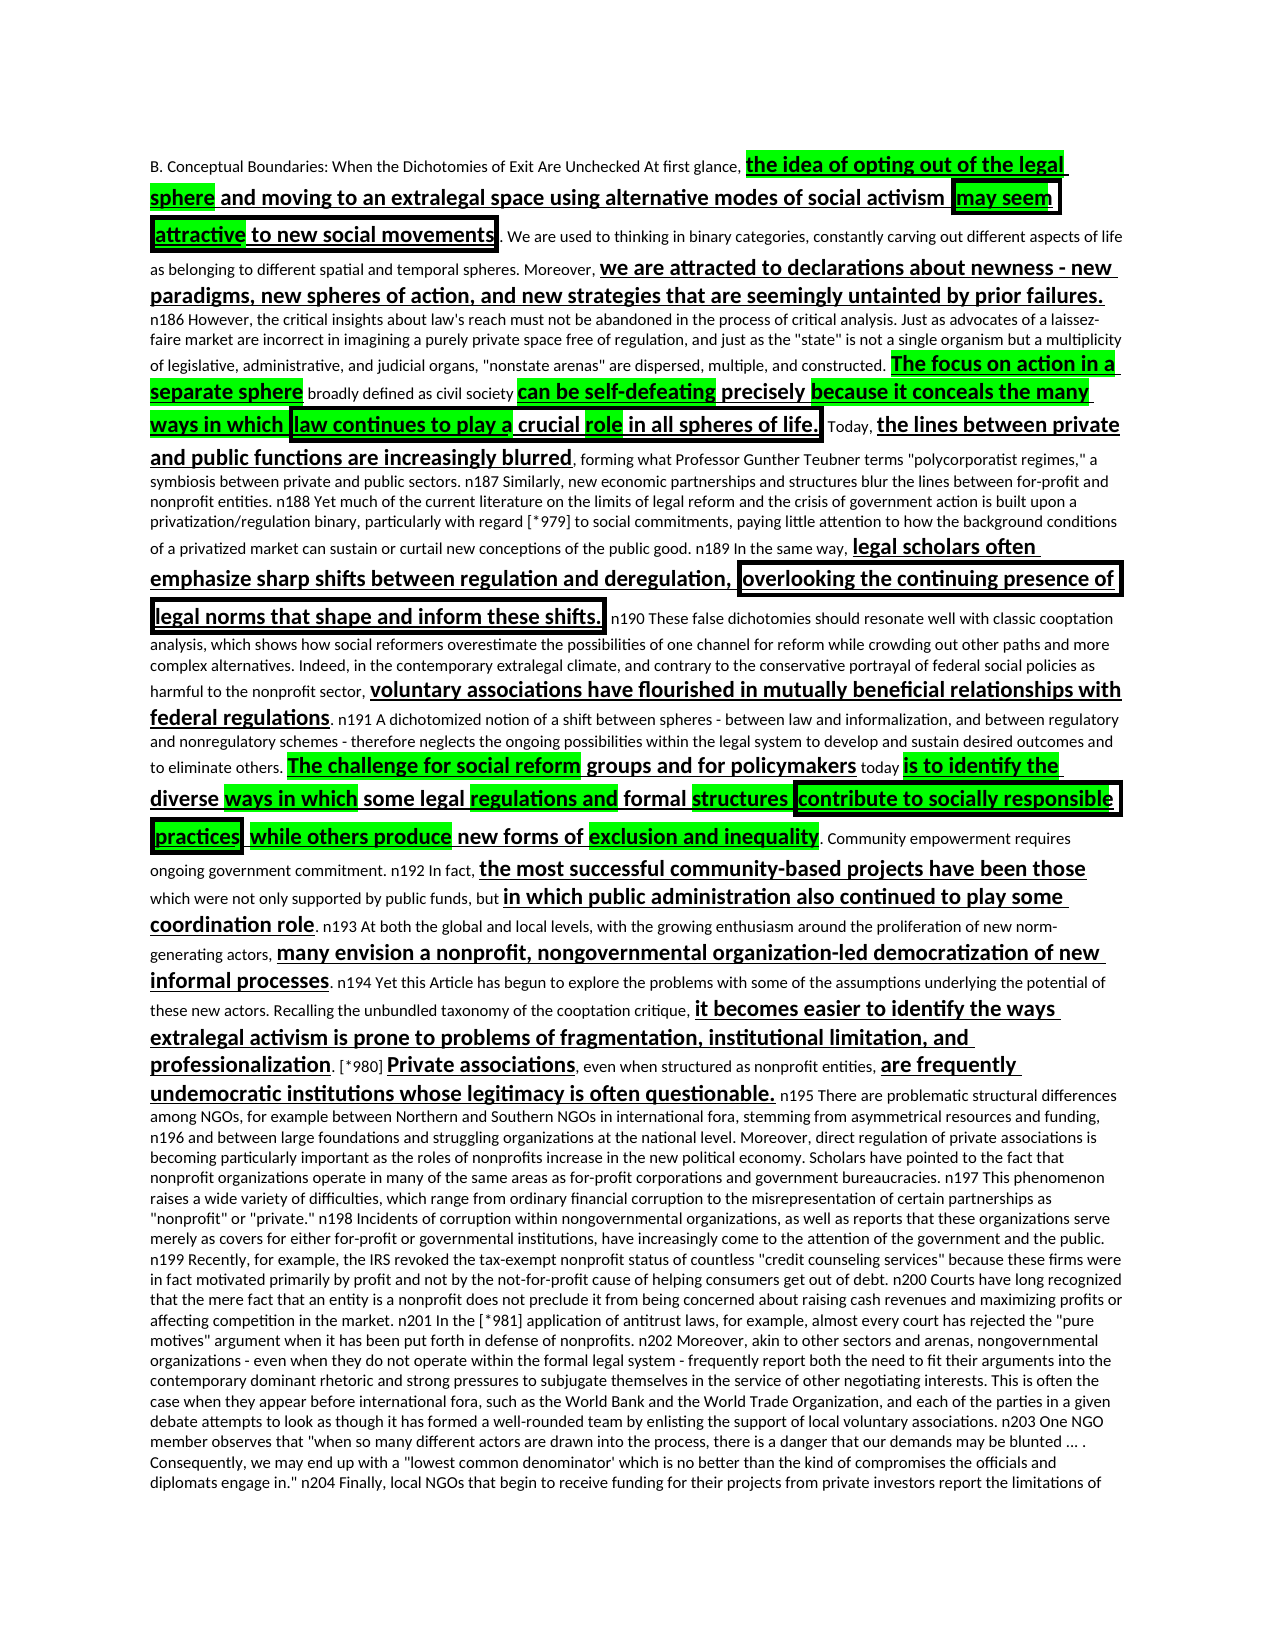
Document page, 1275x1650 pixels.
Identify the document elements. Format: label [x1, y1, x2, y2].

text [150, 150, 1125, 1493]
